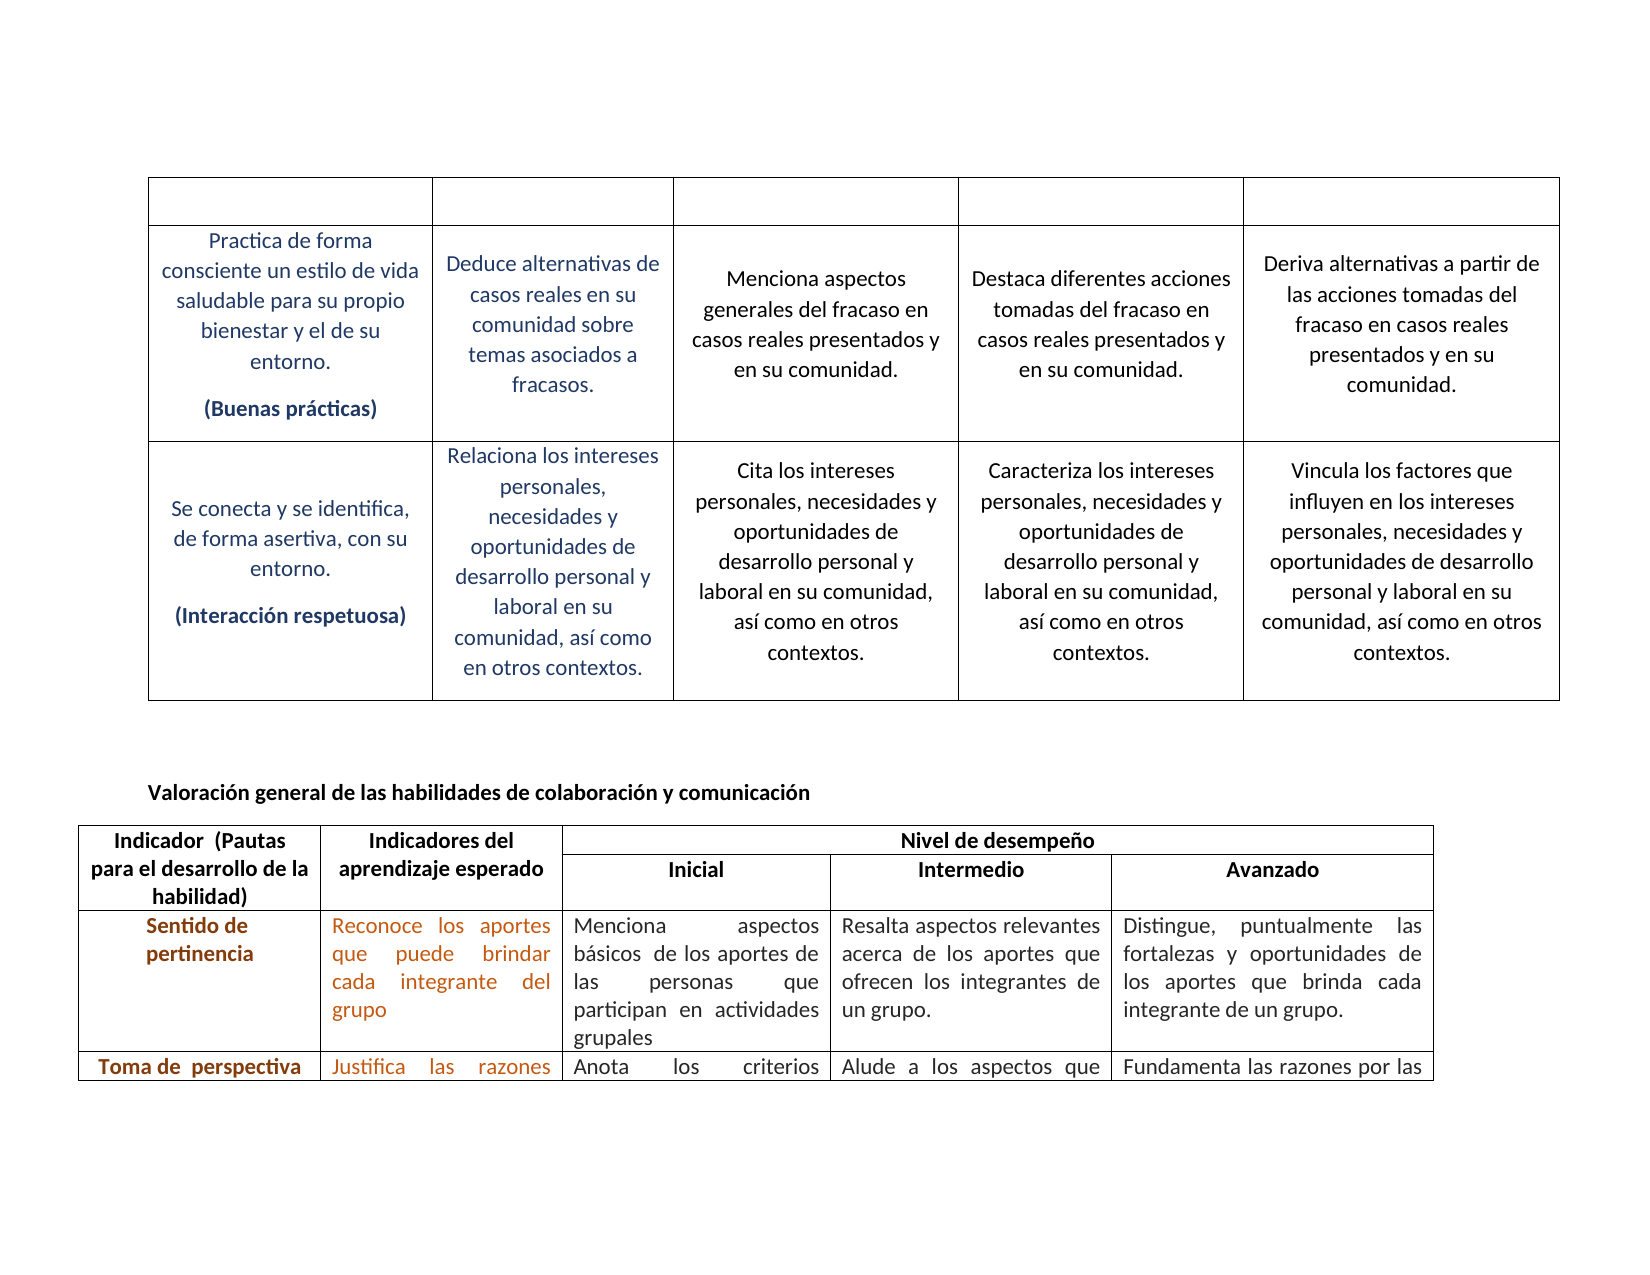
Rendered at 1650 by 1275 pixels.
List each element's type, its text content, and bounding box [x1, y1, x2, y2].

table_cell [149, 178, 432, 225]
table_cell Destaca diferentes acciones tomadas del fracaso en casos reales presentados y en su comunidad. [959, 226, 1243, 441]
table_cell Inicial [563, 855, 830, 910]
table_cell Relaciona los intereses personales, necesidades y oportunidades de desarrollo personal y laboral en su comunidad, así como en otros contextos. [433, 442, 673, 700]
table_cell Menciona aspectos básicos de los aportes de las personas que participan en actividades grupales [563, 911, 830, 1051]
table_header Indicador (Pautas para el desarrollo de la habilidad) [79, 826, 320, 910]
table_cell Avanzado [1112, 855, 1433, 910]
table_cell Vincula los factores que influyen en los intereses personales, necesidades y oportunidades de desarrollo personal y laboral en su comunidad, así como en otros contextos. [1244, 442, 1559, 700]
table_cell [433, 178, 673, 225]
table_cell Menciona aspectos generales del fracaso en casos reales presentados y en su comunidad. [674, 226, 958, 441]
table_cell Deriva alternativas a partir de las acciones tomadas del fracaso en casos reales presentados y en su comunidad. [1244, 226, 1559, 441]
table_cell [1244, 178, 1559, 225]
table_cell Se conecta y se identifica, de forma asertiva, con su entorno. (Interacción respetuosa) [149, 442, 432, 700]
table_cell Reconoce los aportes que puede brindar cada integrante del grupo [321, 911, 562, 1051]
table_cell Cita los intereses personales, necesidades y oportunidades de desarrollo personal y laboral en su comunidad, así como en otros contextos. [674, 442, 958, 700]
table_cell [674, 178, 958, 225]
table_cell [321, 1052, 562, 1080]
table_cell Intermedio [831, 855, 1111, 910]
text Valoración general de las habilidades de colaboración y comunicación [148, 778, 1502, 806]
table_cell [831, 1052, 1111, 1080]
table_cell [563, 1052, 830, 1080]
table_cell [959, 178, 1243, 225]
table_header Nivel de desempeño [563, 826, 1433, 854]
table_cell Deduce alternativas de casos reales en su comunidad sobre temas asociados a fracasos. [433, 226, 673, 441]
table_cell Resalta aspectos relevantes acerca de los aportes que ofrecen los integrantes de un grupo. [831, 911, 1111, 1051]
table_cell Distingue, puntualmente las fortalezas y oportunidades de los aportes que brinda cada integrante de un grupo. [1112, 911, 1433, 1051]
table_cell Toma de perspectiva [79, 1052, 320, 1080]
table_header Indicadores del aprendizaje esperado [321, 826, 562, 910]
table_cell Sentido de pertinencia [79, 911, 320, 1051]
table_cell Caracteriza los intereses personales, necesidades y oportunidades de desarrollo personal y laboral en su comunidad, así como en otros contextos. [959, 442, 1243, 700]
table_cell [1112, 1052, 1433, 1080]
table_cell Practica de forma consciente un estilo de vida saludable para su propio bienestar y el de su entorno. (Buenas prácticas) [149, 226, 432, 441]
